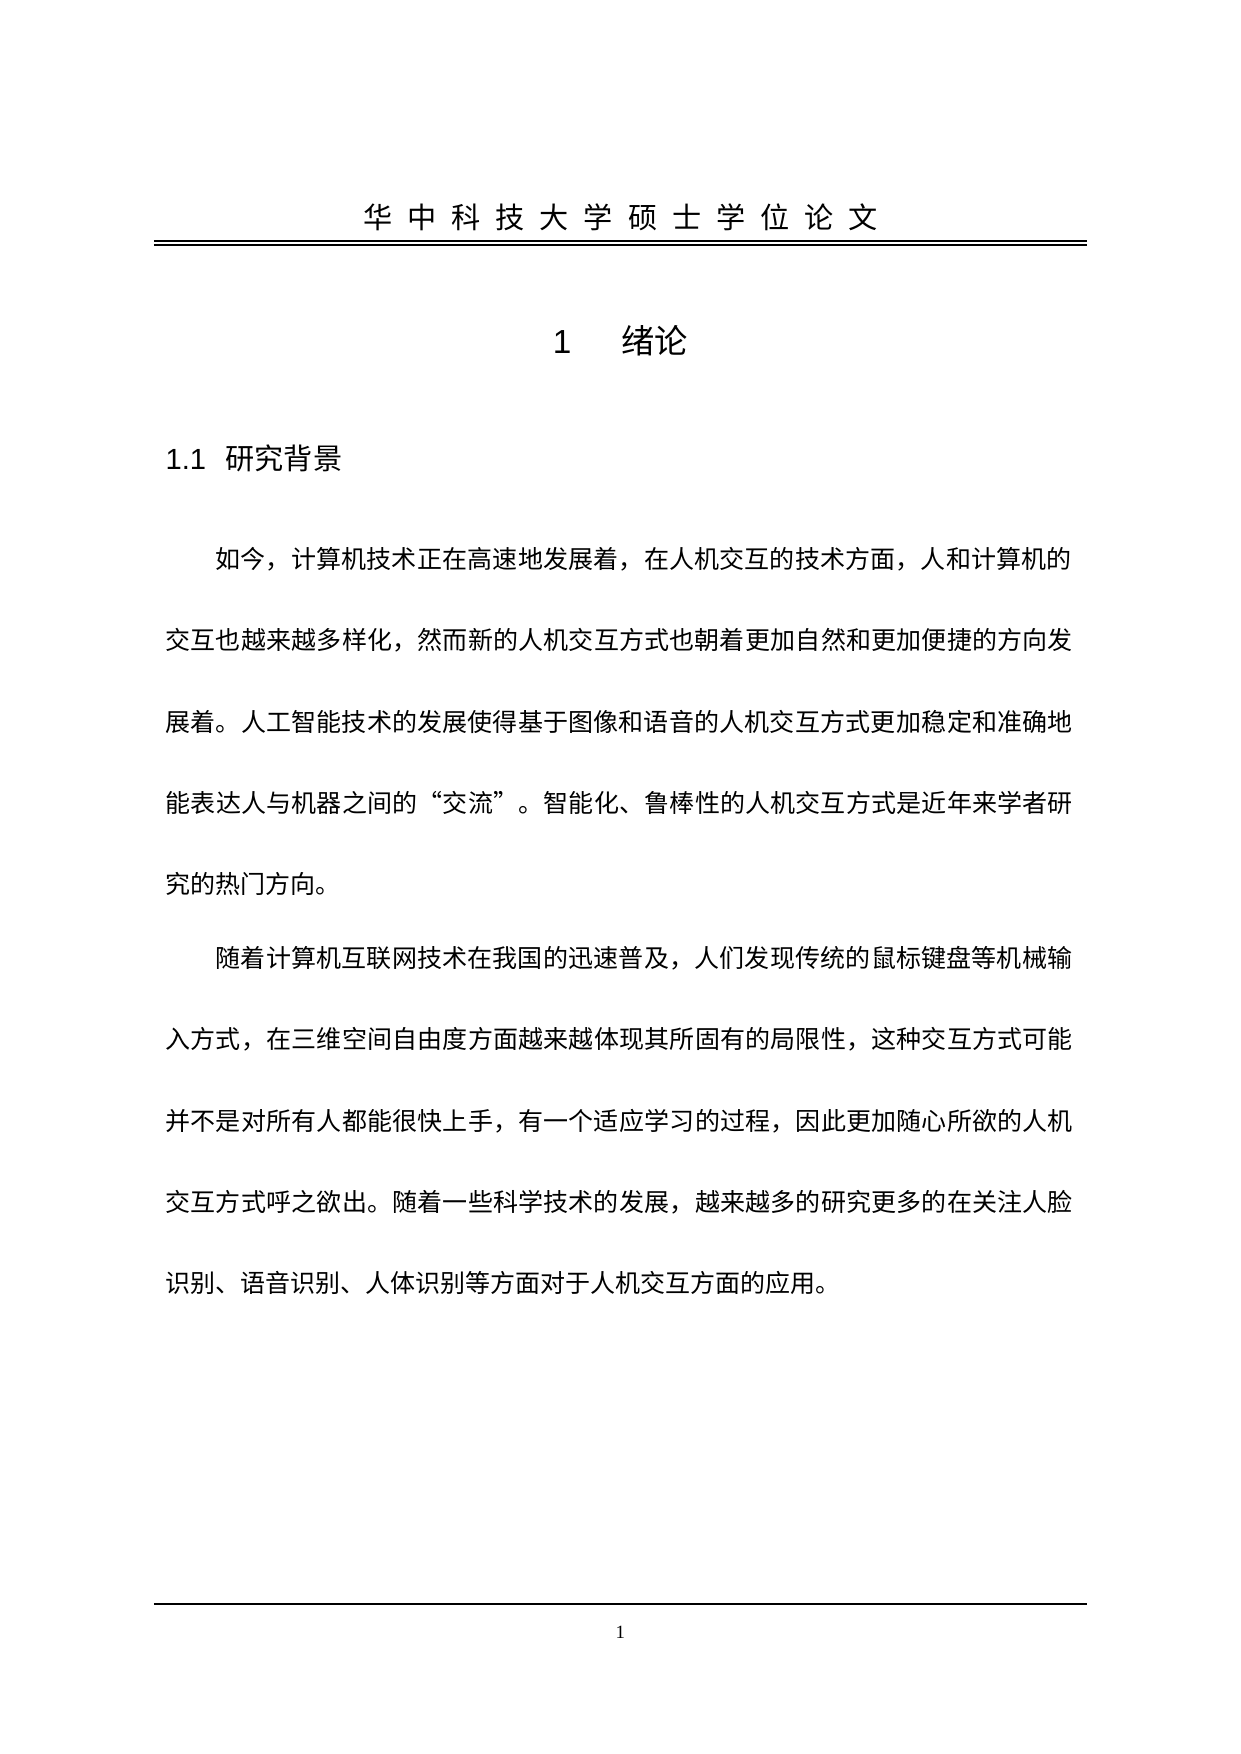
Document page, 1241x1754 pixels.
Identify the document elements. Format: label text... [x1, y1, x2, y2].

text 随着计算机互联网技术在我国的迅速普及，人们发现传统的鼠标键盘等机械输入方式，在三维空间自由度方面越来越体现其所固有的局限性，这种交互方式可能并不是对所有人都能很快上手，有一个适应学习的过程，因此更加随心所欲的人机交互方式呼之欲出。随着一些科学技术的发展，越来越多的研究更多的在关注人脸识别、语音识别、人体识别等方面对于人机交互方面的应用。 [165, 924, 1075, 1314]
text 如今，计算机技术正在高速地发展着，在人机交互的技术方面，人和计算机的交互也越来越多样化，然而新的人机交互方式也朝着更加自然和更加便捷的方向发展着。人工智能技术的发展使得基于图像和语音的人机交互方式更加稳定和准确地能表达人与机器之间的“交流”。智能化、鲁棒性的人机交互方式是近年来学者研究的热门方向。 [165, 525, 1075, 915]
subtitle 研究背景 [165, 424, 1075, 489]
subtitle 绪论 [165, 315, 1075, 363]
